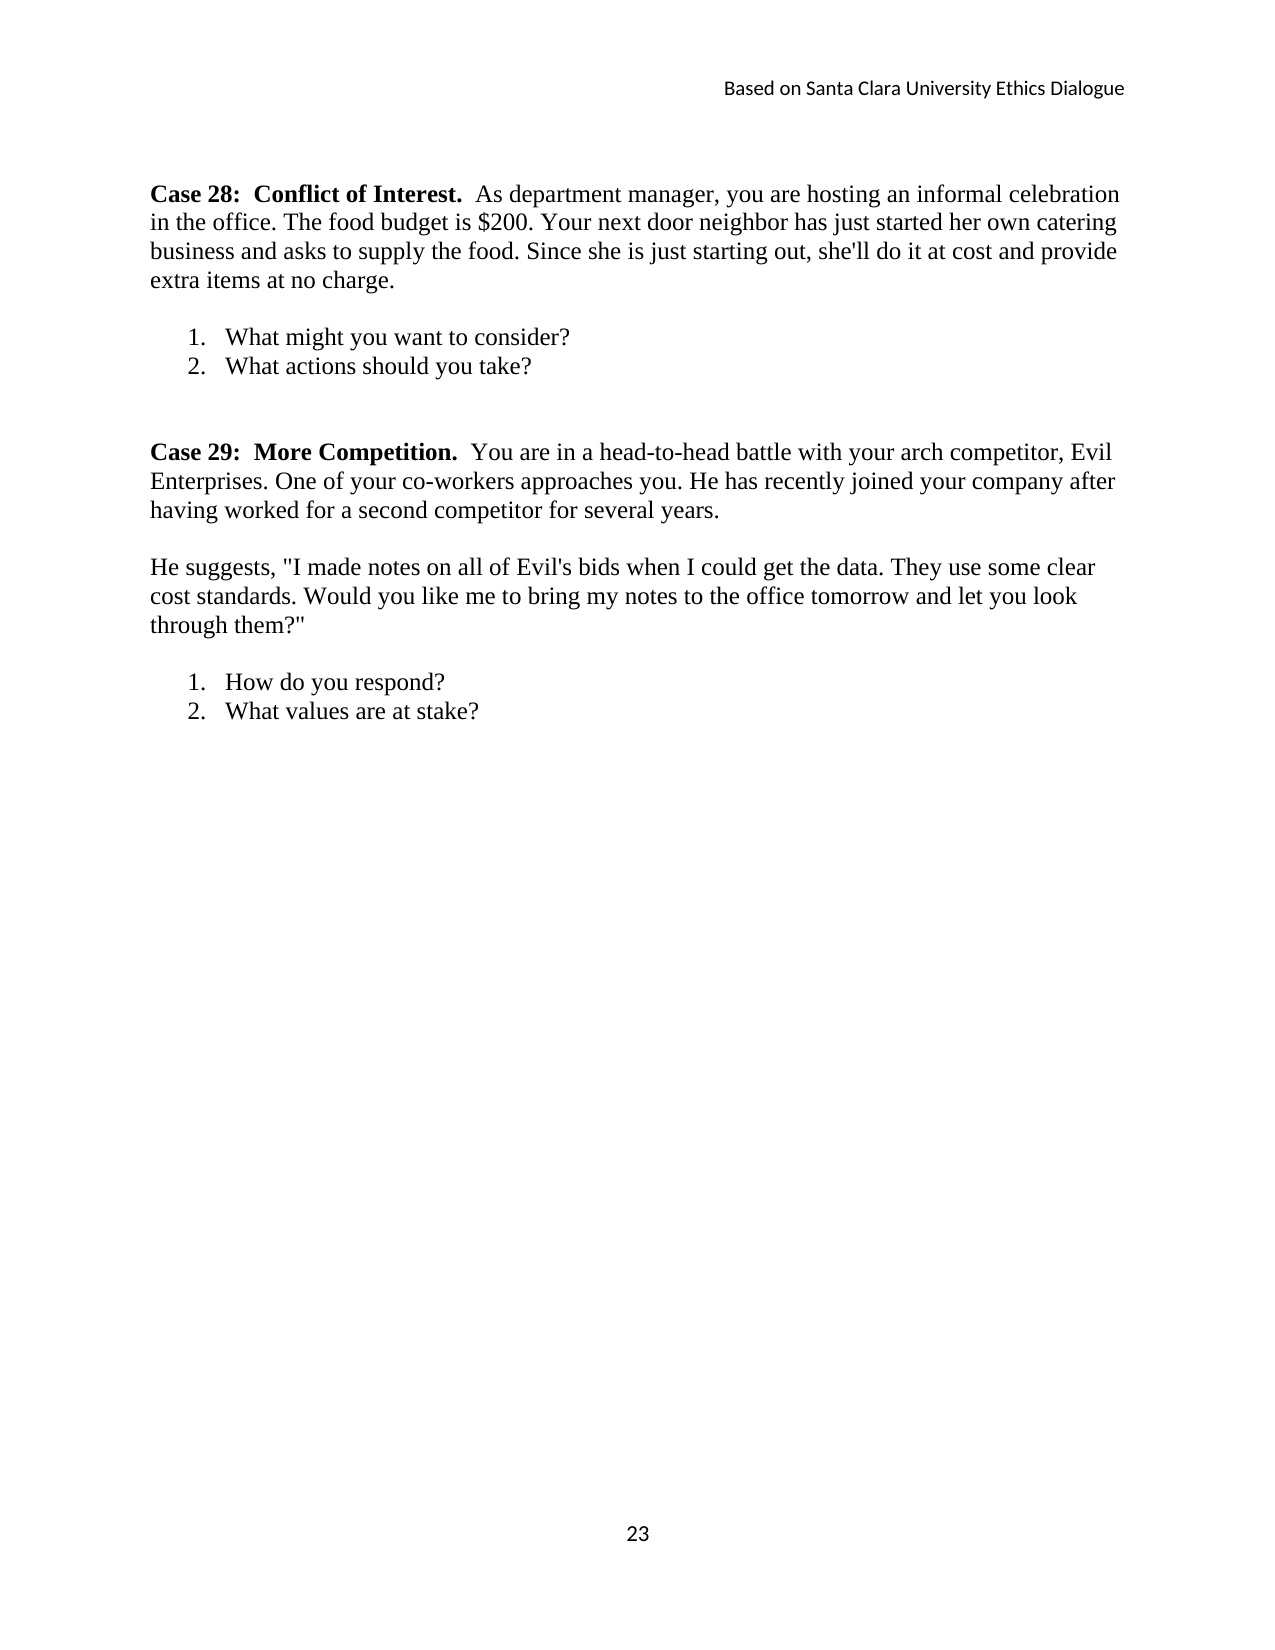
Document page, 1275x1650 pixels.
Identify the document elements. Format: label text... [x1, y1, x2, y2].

list What actions should you take? [187, 351, 1125, 380]
list What values are at stake? [187, 696, 1125, 725]
text Case 28: Conflict of Interest. As department manager, you are hosting an informal celebration in the office. The food budget is $200. Your next door neighbor has just started her own catering business and asks to supply the food. Since she is just starting out, she'll do it at cost and provide extra items at no charge. [150, 179, 1125, 294]
text He suggests, "I made notes on all of Evil's bids when I could get the data. They use some clear cost standards. Would you like me to bring my notes to the office tomorrow and let you look through them?" [150, 552, 1125, 639]
text Case 29: More Competition. You are in a head-to-head battle with your arch competitor, Evil Enterprises. One of your co-workers approaches you. He has recently joined your company after having worked for a second competitor for several years. [150, 437, 1125, 524]
list How do you respond? [187, 667, 1125, 696]
list What might you want to consider? [187, 322, 1125, 351]
